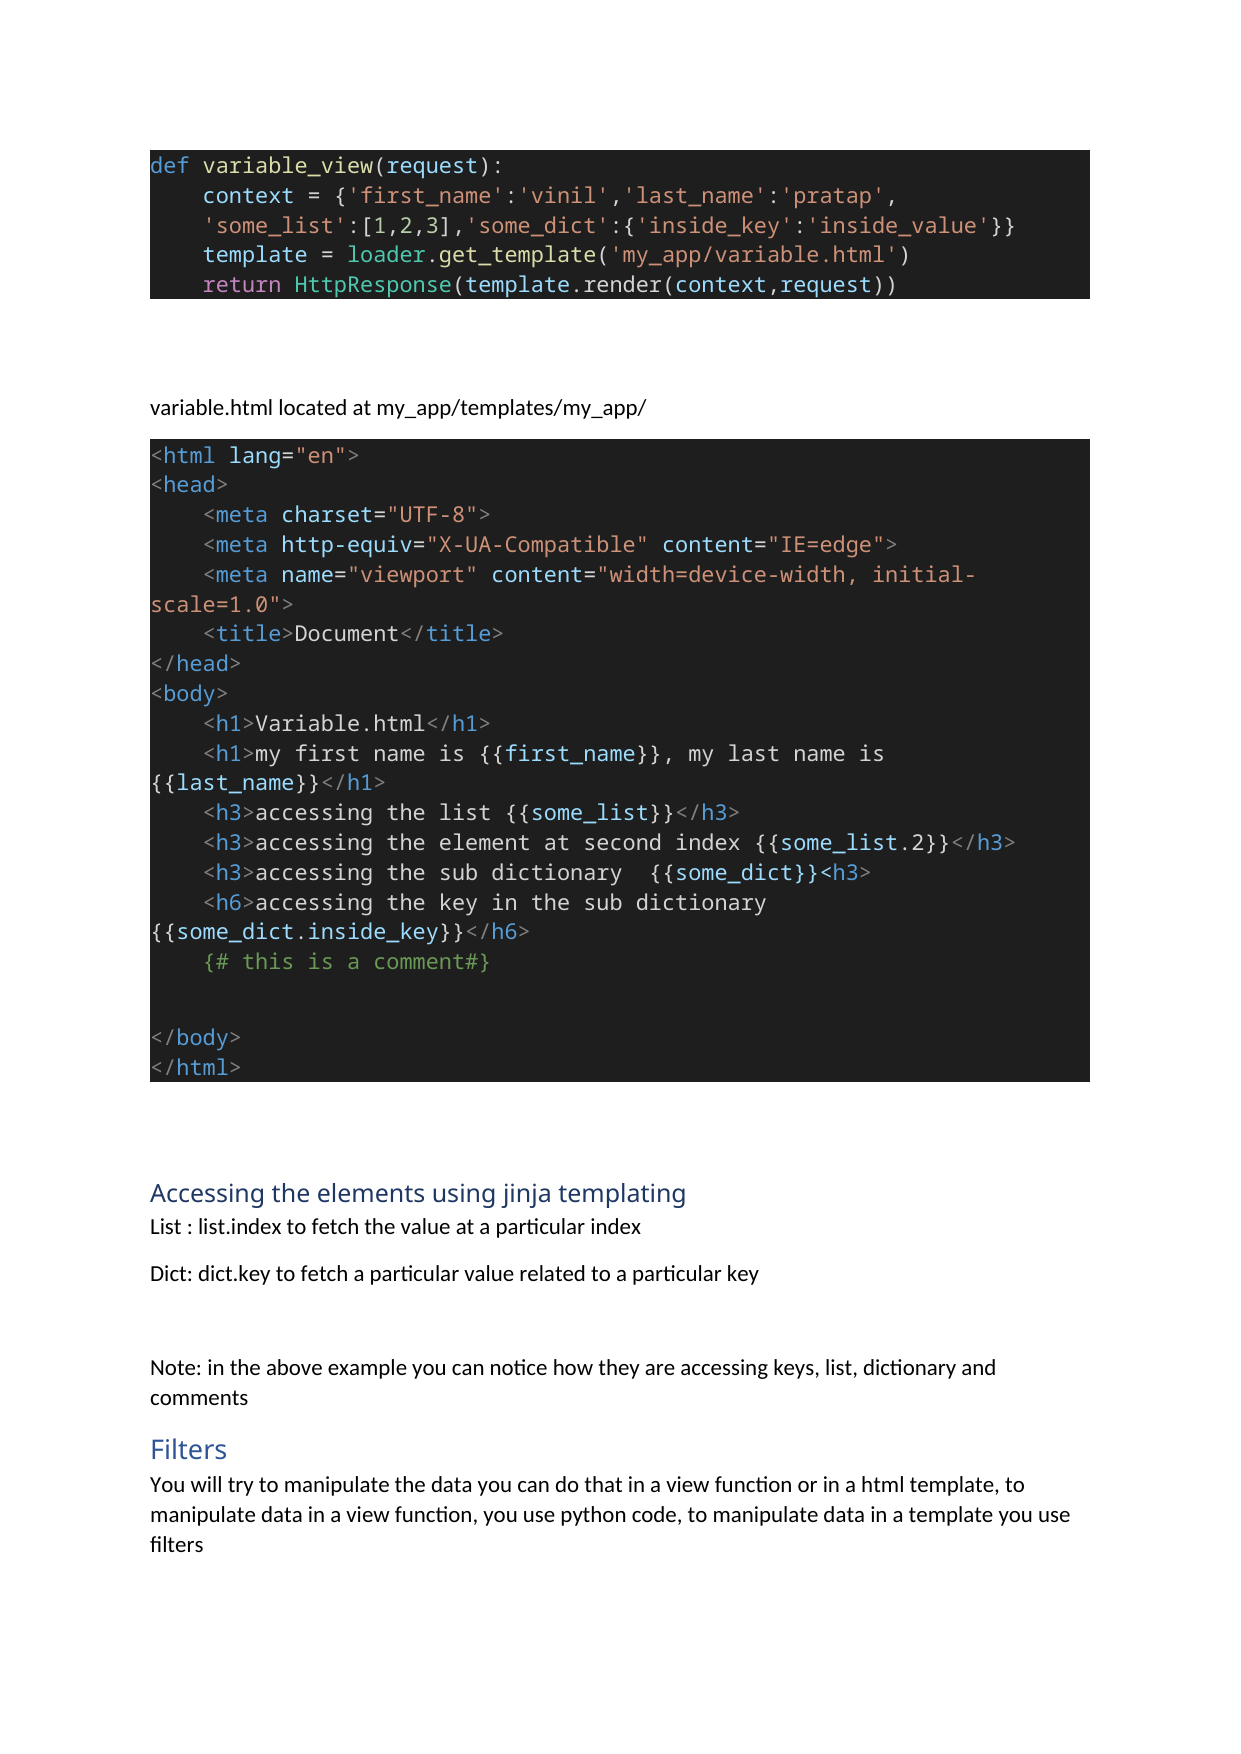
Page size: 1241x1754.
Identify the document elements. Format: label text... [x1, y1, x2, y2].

text <meta http-equiv="X-UA-Compatible" content="IE=edge"> [150, 529, 1090, 559]
text <html lang="en"> [150, 439, 1090, 469]
text </body> [150, 1022, 1090, 1052]
text <h1>Variable.html</h1> [150, 708, 1090, 737]
text variable.html located at my_app/templates/my_app/ [150, 393, 1090, 421]
text <title>Document</title> [150, 618, 1090, 648]
text <head> [150, 469, 1090, 499]
text </html> [150, 1052, 1090, 1082]
text template = loader.get_template('my_app/variable.html') [150, 239, 1090, 269]
subtitle Accessing the elements using jinja templating [150, 1176, 1090, 1210]
text <meta name="viewport" content="width=device-width, initial-scale=1.0"> [150, 559, 1090, 618]
text <meta charset="UTF-8"> [150, 499, 1090, 529]
text context = {'first_name':'vinil','last_name':'pratap', [150, 180, 1090, 209]
text <h6>accessing the key in the sub dictionary {{some_dict.inside_key}}</h6> [150, 886, 1090, 946]
text def variable_view(request): [150, 150, 1090, 180]
subtitle Filters [150, 1430, 1090, 1467]
text You will try to manipulate the data you can do that in a view function or in a html template, to manipulate data in a view function, you use python code, to manipulate data in a template you use filters [150, 1470, 1090, 1558]
text <h3>accessing the sub dictionary {{some_dict}}<h3> [150, 857, 1090, 886]
text Note: in the above example you can notice how they are accessing keys, list, dictionary and comments [150, 1353, 1090, 1411]
text <body> [150, 678, 1090, 708]
text List : list.index to fetch the value at a particular index [150, 1212, 1090, 1240]
text <h3>accessing the list {{some_list}}</h3> [150, 797, 1090, 827]
text 'some_list':[1,2,3],'some_dict':{'inside_key':'inside_value'}} [150, 209, 1090, 239]
text </head> [150, 648, 1090, 678]
text Dict: dict.key to fetch a particular value related to a particular key [150, 1259, 1090, 1287]
text return HttpResponse(template.render(context,request)) [150, 269, 1090, 299]
text {# this is a comment#} [150, 946, 1090, 976]
text <h3>accessing the element at second index {{some_list.2}}</h3> [150, 827, 1090, 857]
text <h1>my first name is {{first_name}}, my last name is {{last_name}}</h1> [150, 737, 1090, 797]
